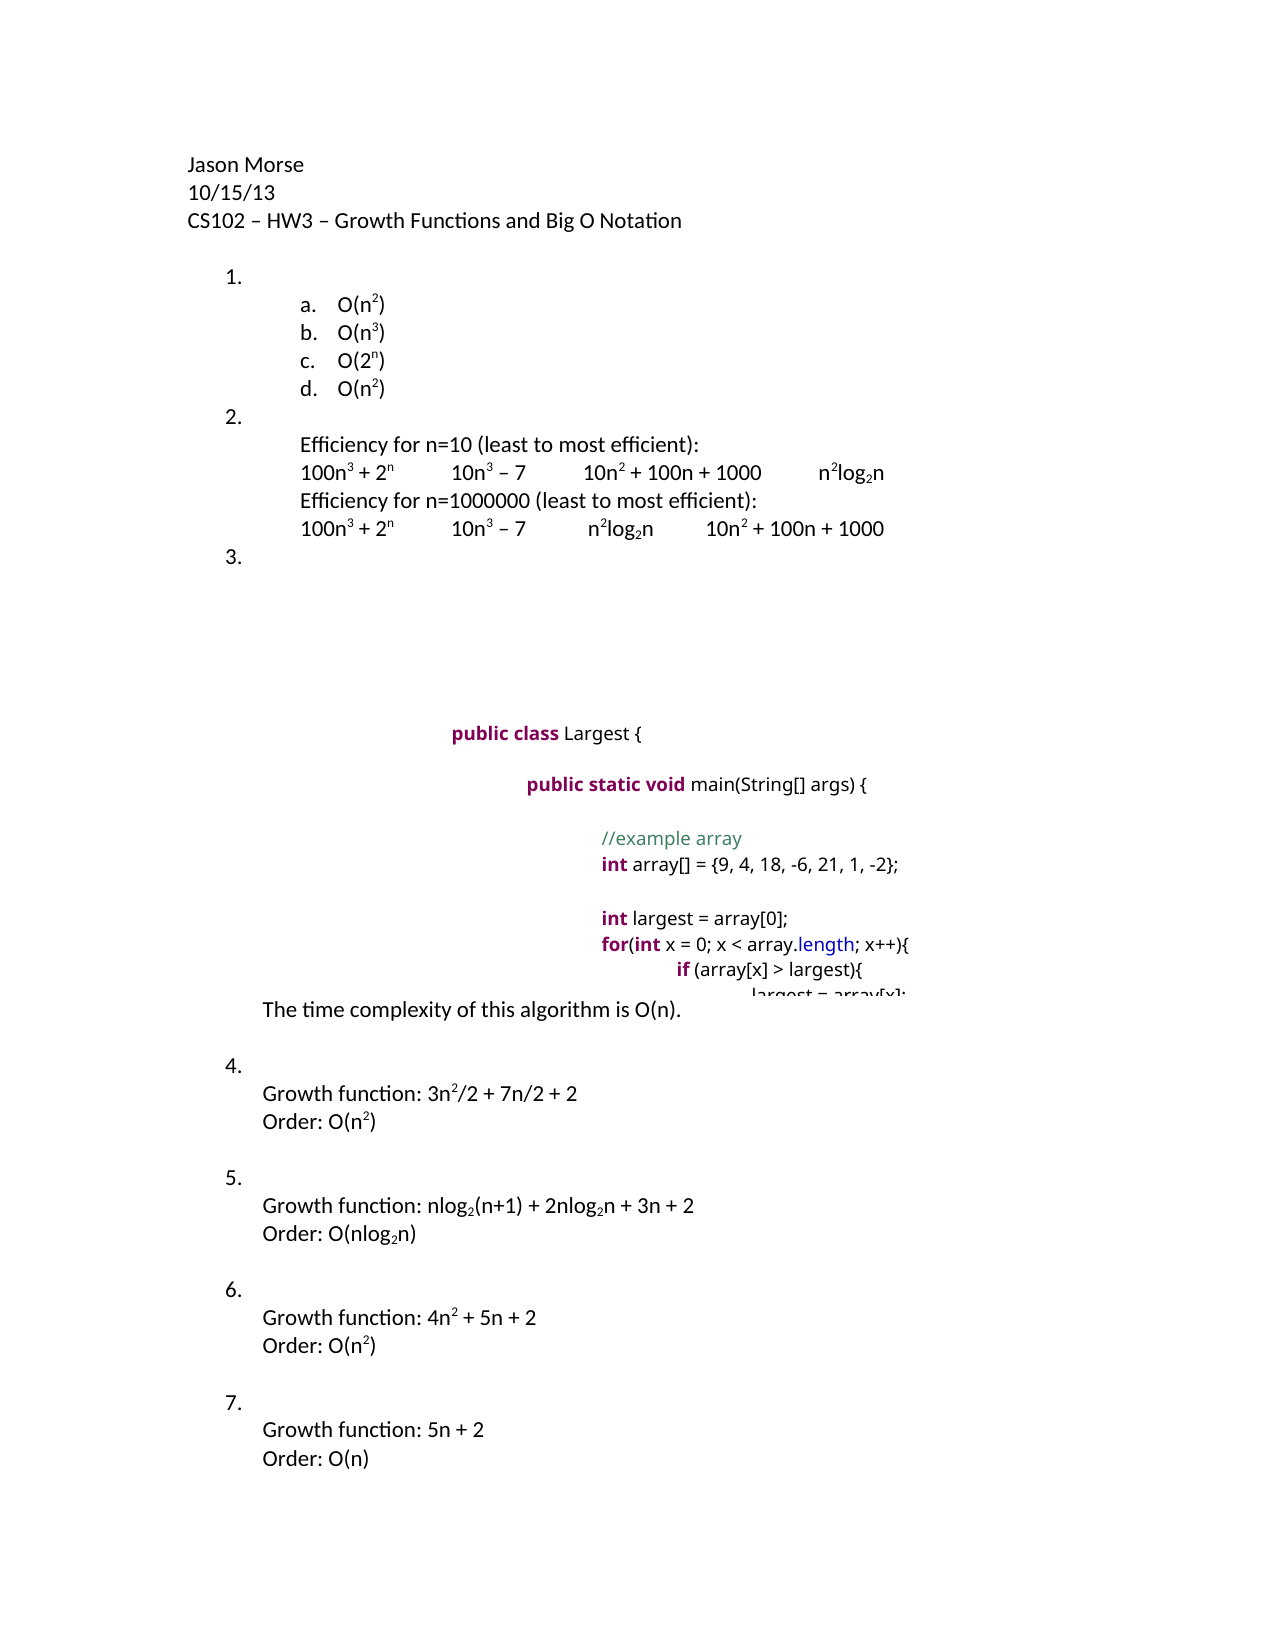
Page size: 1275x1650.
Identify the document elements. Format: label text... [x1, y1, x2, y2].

list Growth function: 5n + 2 [262, 1416, 1087, 1444]
text 100n3 + 2n 10n3 – 7 10n2 + 100n + 1000 n2log2n [262, 458, 1087, 486]
text Efficiency for n=10 (least to most efficient): [262, 430, 1087, 458]
text CS102 – HW3 – Growth Functions and Big O Notation [187, 206, 1087, 234]
list Order: O(n2) [262, 1332, 1087, 1359]
list O(n2) [300, 374, 1087, 402]
text 100n3 + 2n 10n3 – 7 n2log2n 10n2 + 100n + 1000 [262, 514, 1087, 542]
text Efficiency for n=1000000 (least to most efficient): [262, 486, 1087, 514]
list O(n2) [300, 290, 1087, 318]
list Order: O(n2) [262, 1107, 1087, 1135]
list Order: O(n) [262, 1444, 1087, 1472]
text Jason Morse [187, 150, 1087, 178]
list Growth function: 3n2/2 + 7n/2 + 2 [262, 1079, 1087, 1107]
list Order: O(nlog2n) [262, 1219, 1087, 1247]
list O(n3) [300, 318, 1087, 346]
list The time complexity of this algorithm is O(n). [262, 995, 1087, 1023]
list O(2n) [300, 346, 1087, 374]
list Growth function: 4n2 + 5n + 2 [262, 1303, 1087, 1332]
list Growth function: nlog2(n+1) + 2nlog2n + 3n + 2 [262, 1191, 1087, 1219]
text 10/15/13 [187, 178, 1087, 206]
